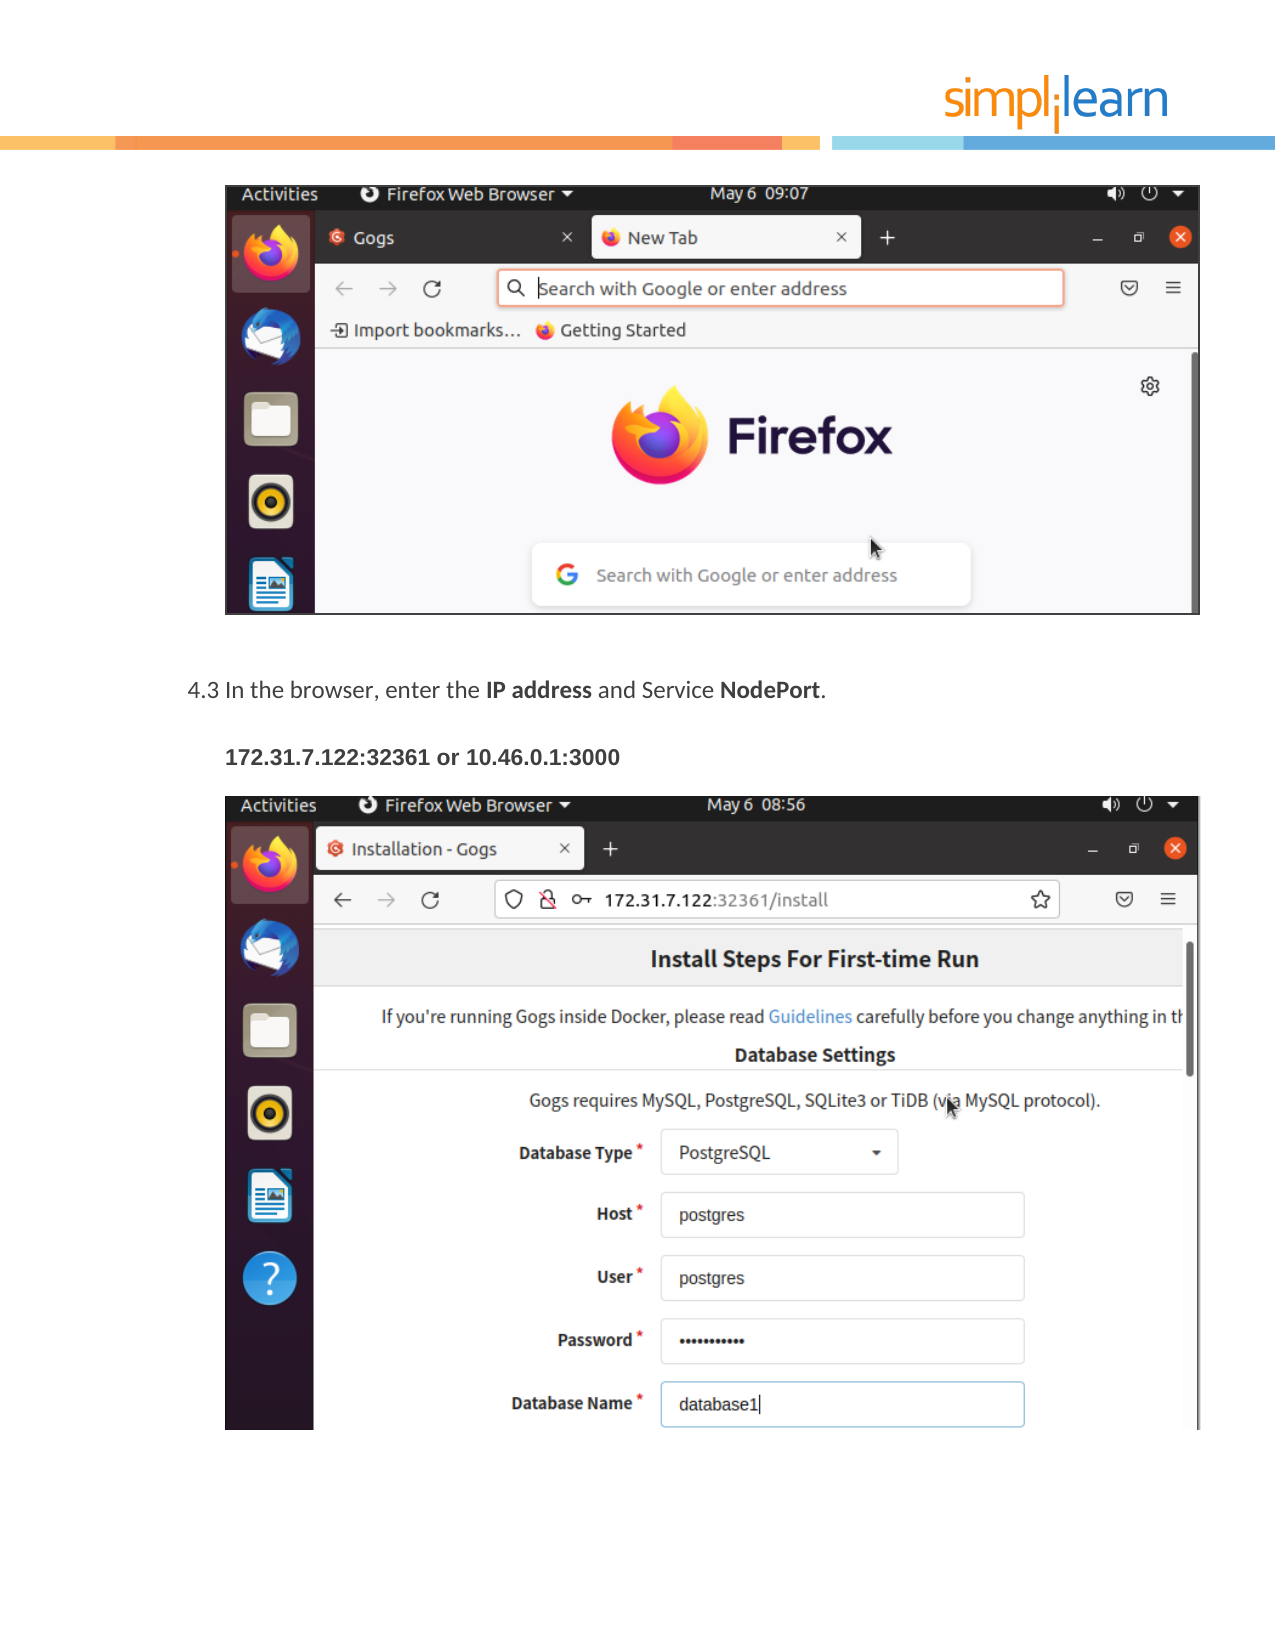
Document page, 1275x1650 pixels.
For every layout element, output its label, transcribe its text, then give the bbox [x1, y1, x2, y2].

picture [227, 187, 1198, 613]
list In the browser, enter the IP address and Service NodePort. [187, 674, 1125, 705]
picture [0, 75, 1275, 150]
picture [225, 796, 1200, 1430]
list 172.31.7.122:32361 or 10.46.0.1:3000 [225, 744, 1125, 771]
